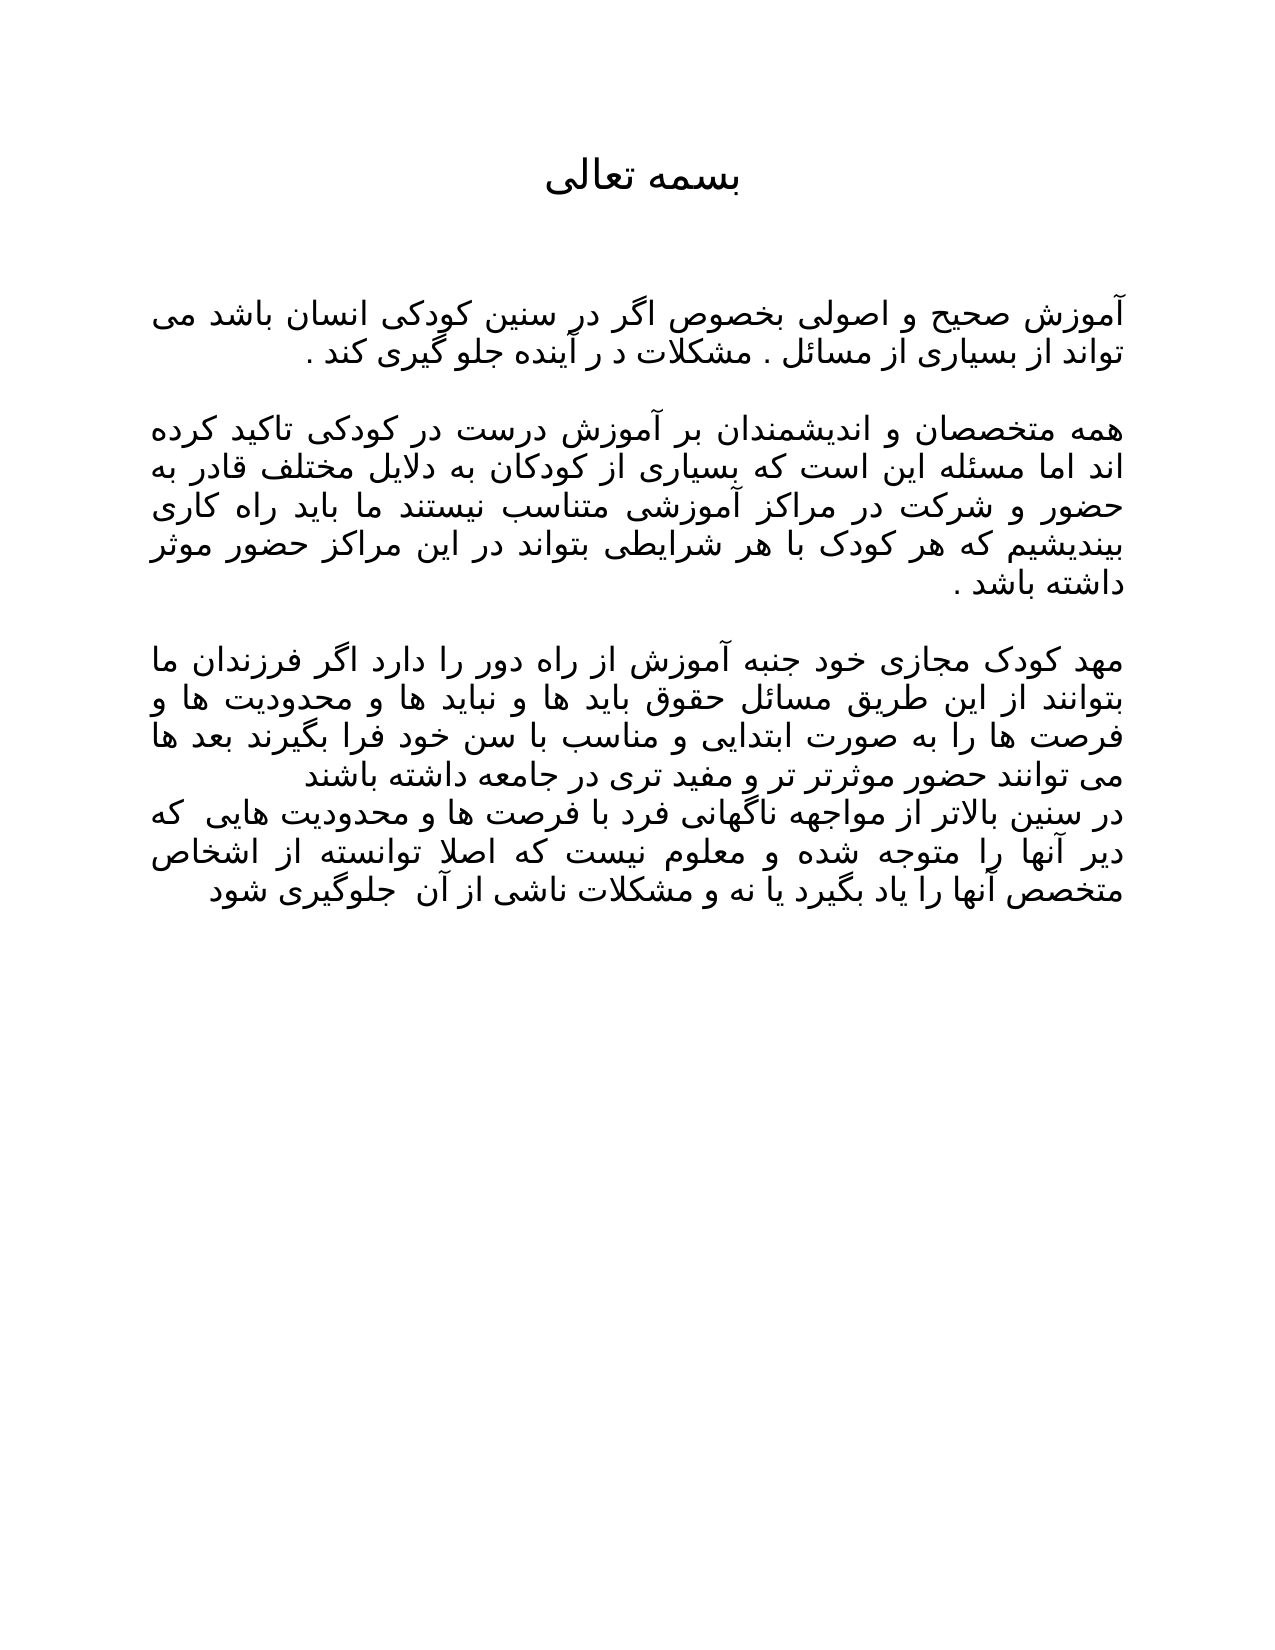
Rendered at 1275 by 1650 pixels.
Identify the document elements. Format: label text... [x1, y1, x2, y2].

text مهد کودک مجازی خود جنبه آموزش از راه دور را دارد اگر فرزندان ما بتوانند از این طریق مسائل حقوق باید ها و نباید ها و محدودیت ها و فرصت ها را به صورت ابتدایی و مناسب با سن خود فرا بگیرند بعد ها می توانند حضور موثرتر تر و مفید تری در جامعه داشته باشند [150, 640, 1125, 793]
text در سنین بالاتر از مواجهه ناگهانی فرد با فرصت ها و محدودیت هایی که دیر آنها را متوجه شده و معلوم نیست که اصلا توانسته از اشخاص متخصص آنها را یاد بگیرد یا نه و مشکلات ناشی از آن جلوگیری شود [150, 793, 1125, 909]
text آموزش صحیح و اصولی بخصوص اگر در سنین کودکی انسان باشد می تواند از بسیاری از مسائل . مشکلات د ر آینده جلو گیری کند . [150, 294, 1125, 371]
text بسمه تعالی [150, 150, 1125, 198]
text همه متخصصان و اندیشمندان بر آموزش درست در کودکی تاکید کرده اند اما مسئله این است که بسیاری از کودکان به دلایل مختلف قادر به حضور و شرکت در مراکز آموزشی متناسب نیستند ما باید راه کاری بیندیشیم که هر کودک با هر شرایطی بتواند در این مراکز حضور موثر داشته باشد . [150, 409, 1125, 601]
